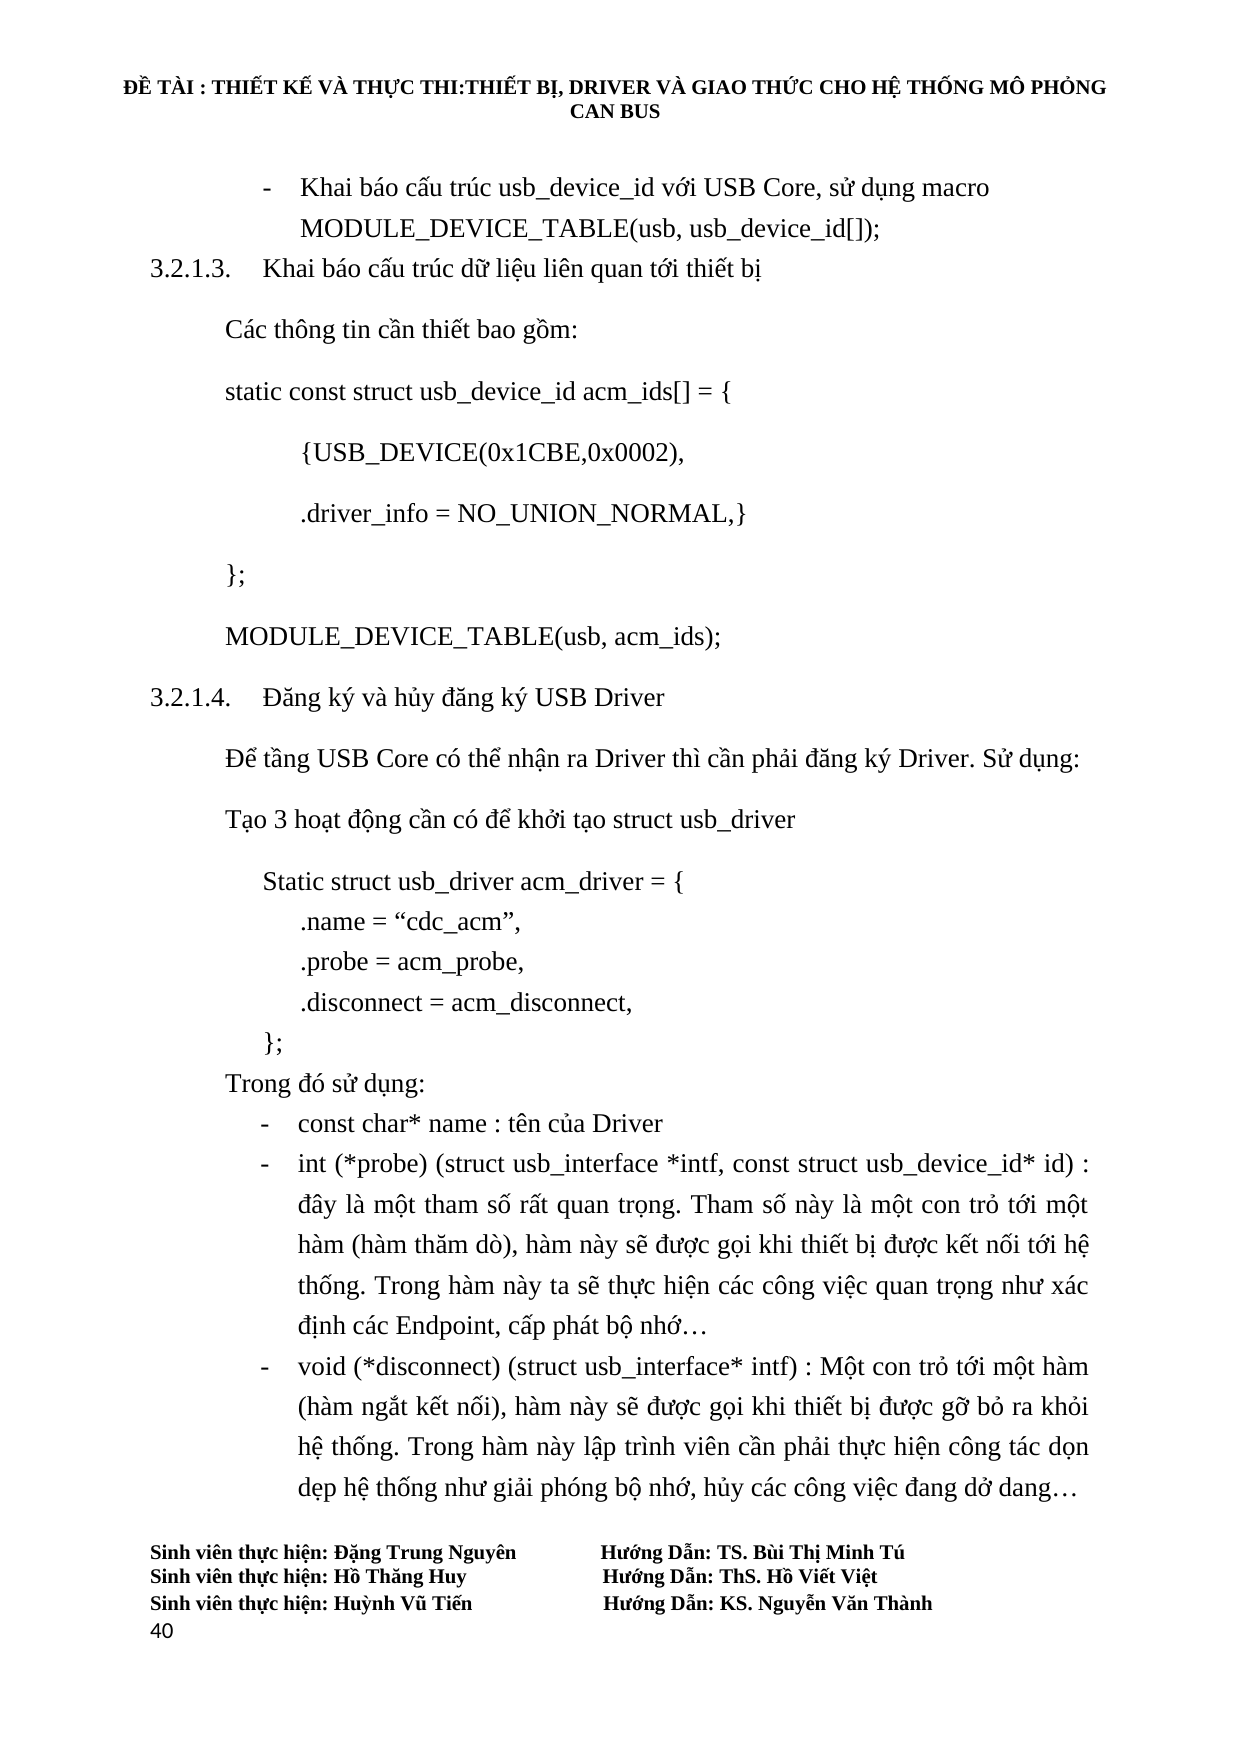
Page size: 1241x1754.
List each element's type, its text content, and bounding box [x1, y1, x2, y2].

list const char* name : tên của Driver [260, 1107, 1090, 1138]
list Trong đó sử dụng: [225, 1067, 1090, 1098]
list .name = “cdc_acm”, [262, 905, 1090, 936]
list .probe = acm_probe, [262, 945, 1090, 977]
list Khai báo cấu trúc usb_device_id với USB Core, sử dụng macro MODULE_DEVICE_TABLE(usb, usb_device_id[]); [262, 171, 1090, 243]
list int (*probe) (struct usb_interface *intf, const struct usb_device_id* id) : đây là một tham số rất quan trọng. Tham số này là một con trỏ tới một hàm (hàm thăm dò), hàm này sẽ được gọi khi thiết bị được kết nối tới hệ thống. Trong hàm này ta sẽ thực hiện các công việc quan trọng như xác định các Endpoint, cấp phát bộ nhớ… [260, 1147, 1090, 1340]
text Các thông tin cần thiết bao gồm: [150, 313, 1090, 344]
list Đăng ký và hủy đăng ký USB Driver [150, 681, 1090, 712]
text {USB_DEVICE(0x1CBE,0x0002), [150, 436, 1090, 467]
list }; [262, 1026, 1090, 1057]
list void (*disconnect) (struct usb_interface* intf) : Một con trỏ tới một hàm (hàm ngắt kết nối), hàm này sẽ được gọi khi thiết bị được gỡ bỏ ra khỏi hệ thống. Trong hàm này lập trình viên cần phải thực hiện công tác dọn dẹp hệ thống như giải phóng bộ nhớ, hủy các công việc đang dở dang… [260, 1349, 1090, 1502]
text MODULE_DEVICE_TABLE(usb, acm_ids); [150, 619, 1090, 651]
text Để tầng USB Core có thể nhận ra Driver thì cần phải đăng ký Driver. Sử dụng: [150, 742, 1090, 773]
list Static struct usb_driver acm_driver = { [262, 864, 1090, 896]
list Khai báo cấu trúc dữ liệu liên quan tới thiết bị [150, 252, 1090, 283]
text static const struct usb_device_id acm_ids[] = { [150, 374, 1090, 406]
text }; [150, 558, 1090, 589]
text .driver_info = NO_UNION_NORMAL,} [150, 497, 1090, 528]
text Tạo 3 hoạt động cần có để khởi tạo struct usb_driver [150, 803, 1090, 834]
list .disconnect = acm_disconnect, [262, 986, 1090, 1017]
